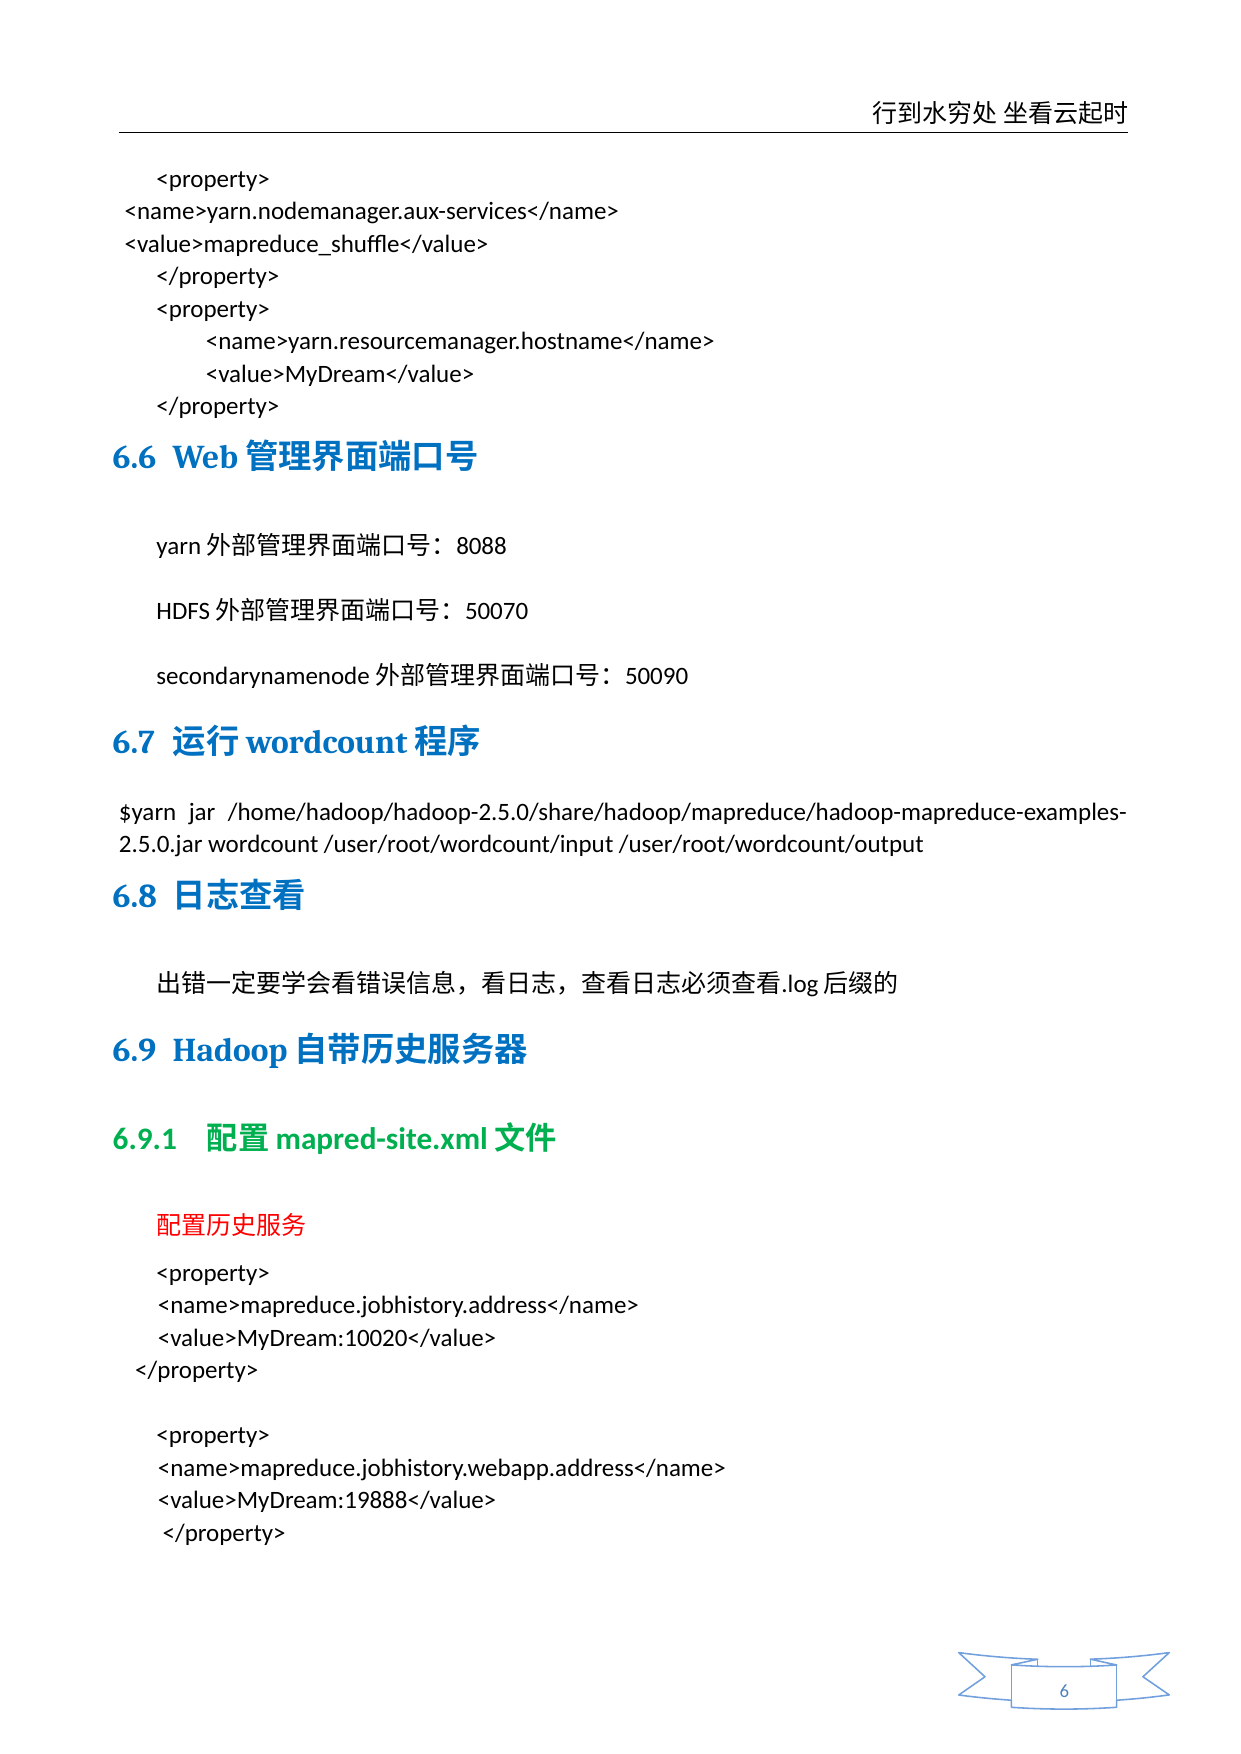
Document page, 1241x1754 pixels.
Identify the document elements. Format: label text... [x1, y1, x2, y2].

subtitle Web管理界面端口号 [112, 422, 1128, 487]
text <property> [112, 1256, 1128, 1288]
text <name>yarn.nodemanager.aux-services</name> [69, 194, 1128, 227]
text <name>mapreduce.jobhistory.address</name> [112, 1288, 1128, 1321]
text <value>MyDream</value> [69, 357, 1128, 389]
text </property> [69, 259, 1128, 292]
text secondarynamenode外部管理界面端口号：50090 [69, 641, 1128, 706]
text </property> [112, 1516, 1128, 1548]
text </property> [112, 1353, 1128, 1386]
text 出错一定要学会看错误信息，看日志，查看日志必须查看.log后缀的 [69, 949, 1128, 1014]
text <value>MyDream:10020</value> [112, 1321, 1128, 1353]
text </property> [69, 389, 1128, 422]
text <name>yarn.resourcemanager.hostname</name> [69, 324, 1128, 357]
text HDFS外部管理界面端口号：50070 [69, 576, 1128, 641]
text $yarn jar /home/hadoop/hadoop-2.5.0/share/hadoop/mapreduce/hadoop-mapreduce-examples-2.5.0.jar wordcount /user/root/wordcount/input /user/root/wordcount/output [69, 795, 1128, 860]
text 配置历史服务 [156, 1191, 1128, 1256]
subtitle Hadoop自带历史服务器 [112, 1014, 1128, 1079]
subtitle 日志查看 [112, 860, 1128, 925]
text <property> [69, 162, 1128, 194]
text <property> [112, 1418, 1128, 1451]
text <name>mapreduce.jobhistory.webapp.address</name> [112, 1451, 1128, 1483]
text <value>mapreduce_shuffle</value> [69, 227, 1128, 259]
text <property> [69, 292, 1128, 324]
text <value>MyDream:19888</value> [112, 1483, 1128, 1516]
subtitle 配置mapred-site.xml文件 [112, 1103, 1128, 1168]
text yarn外部管理界面端口号：8088 [69, 511, 1128, 576]
subtitle 运行wordcount程序 [112, 706, 1128, 771]
